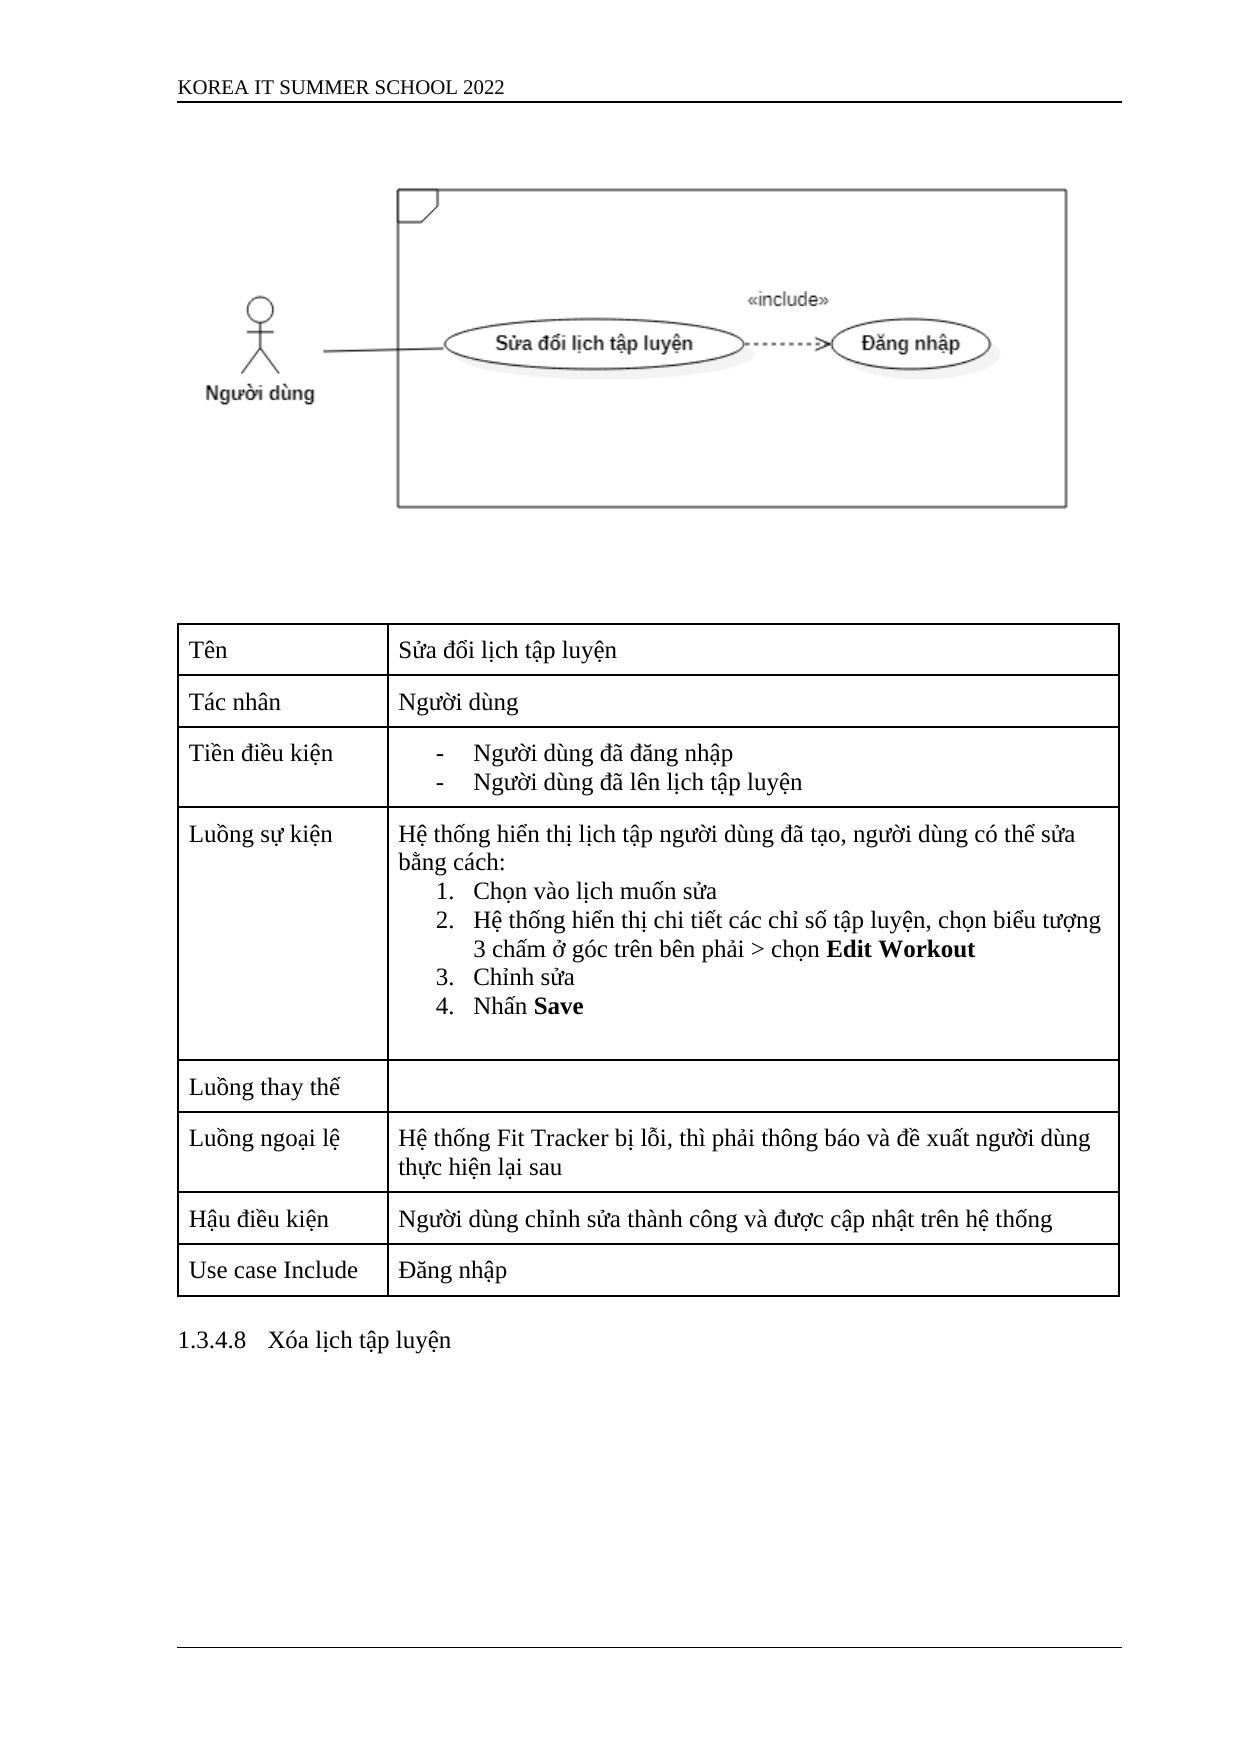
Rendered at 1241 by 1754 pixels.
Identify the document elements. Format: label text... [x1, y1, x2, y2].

table_header Sửa đổi lịch tập luyện [389, 625, 1118, 674]
table_cell Use case Include [179, 1245, 387, 1294]
table_cell Người dùng chỉnh sửa thành công và được cập nhật trên hệ thống [389, 1193, 1118, 1243]
table_cell Hậu điều kiện [179, 1193, 387, 1243]
table_cell Luồng ngoại lệ [179, 1113, 387, 1191]
list Xóa lịch tập luyện [177, 1325, 1122, 1354]
table_cell Tác nhân [179, 676, 387, 726]
table_cell Luồng sự kiện [179, 808, 387, 1059]
picture [177, 150, 1122, 594]
table_cell Người dùng [389, 676, 1118, 726]
table_cell Luồng thay thế [179, 1061, 387, 1111]
table_cell Hệ thống Fit Tracker bị lỗi, thì phải thông báo và đề xuất người dùng thực hiện lại sau [389, 1113, 1118, 1191]
table_cell Người dùng đã đăng nhập Người dùng đã lên lịch tập luyện [389, 728, 1118, 806]
table_cell Tiền điều kiện [179, 728, 387, 806]
table_header Tên [179, 625, 387, 674]
table_cell Hệ thống hiển thị lịch tập người dùng đã tạo, người dùng có thể sửa bằng cách: Chọn vào lịch muốn sửa Hệ thống hiển thị chi tiết các chỉ số tập luyện, chọn biểu tượng 3 chấm ở góc trên bên phải > chọn Edit Workout Chỉnh sửa Nhấn Save [389, 808, 1118, 1059]
table_cell Đăng nhập [389, 1245, 1118, 1294]
table_cell [389, 1061, 1118, 1111]
